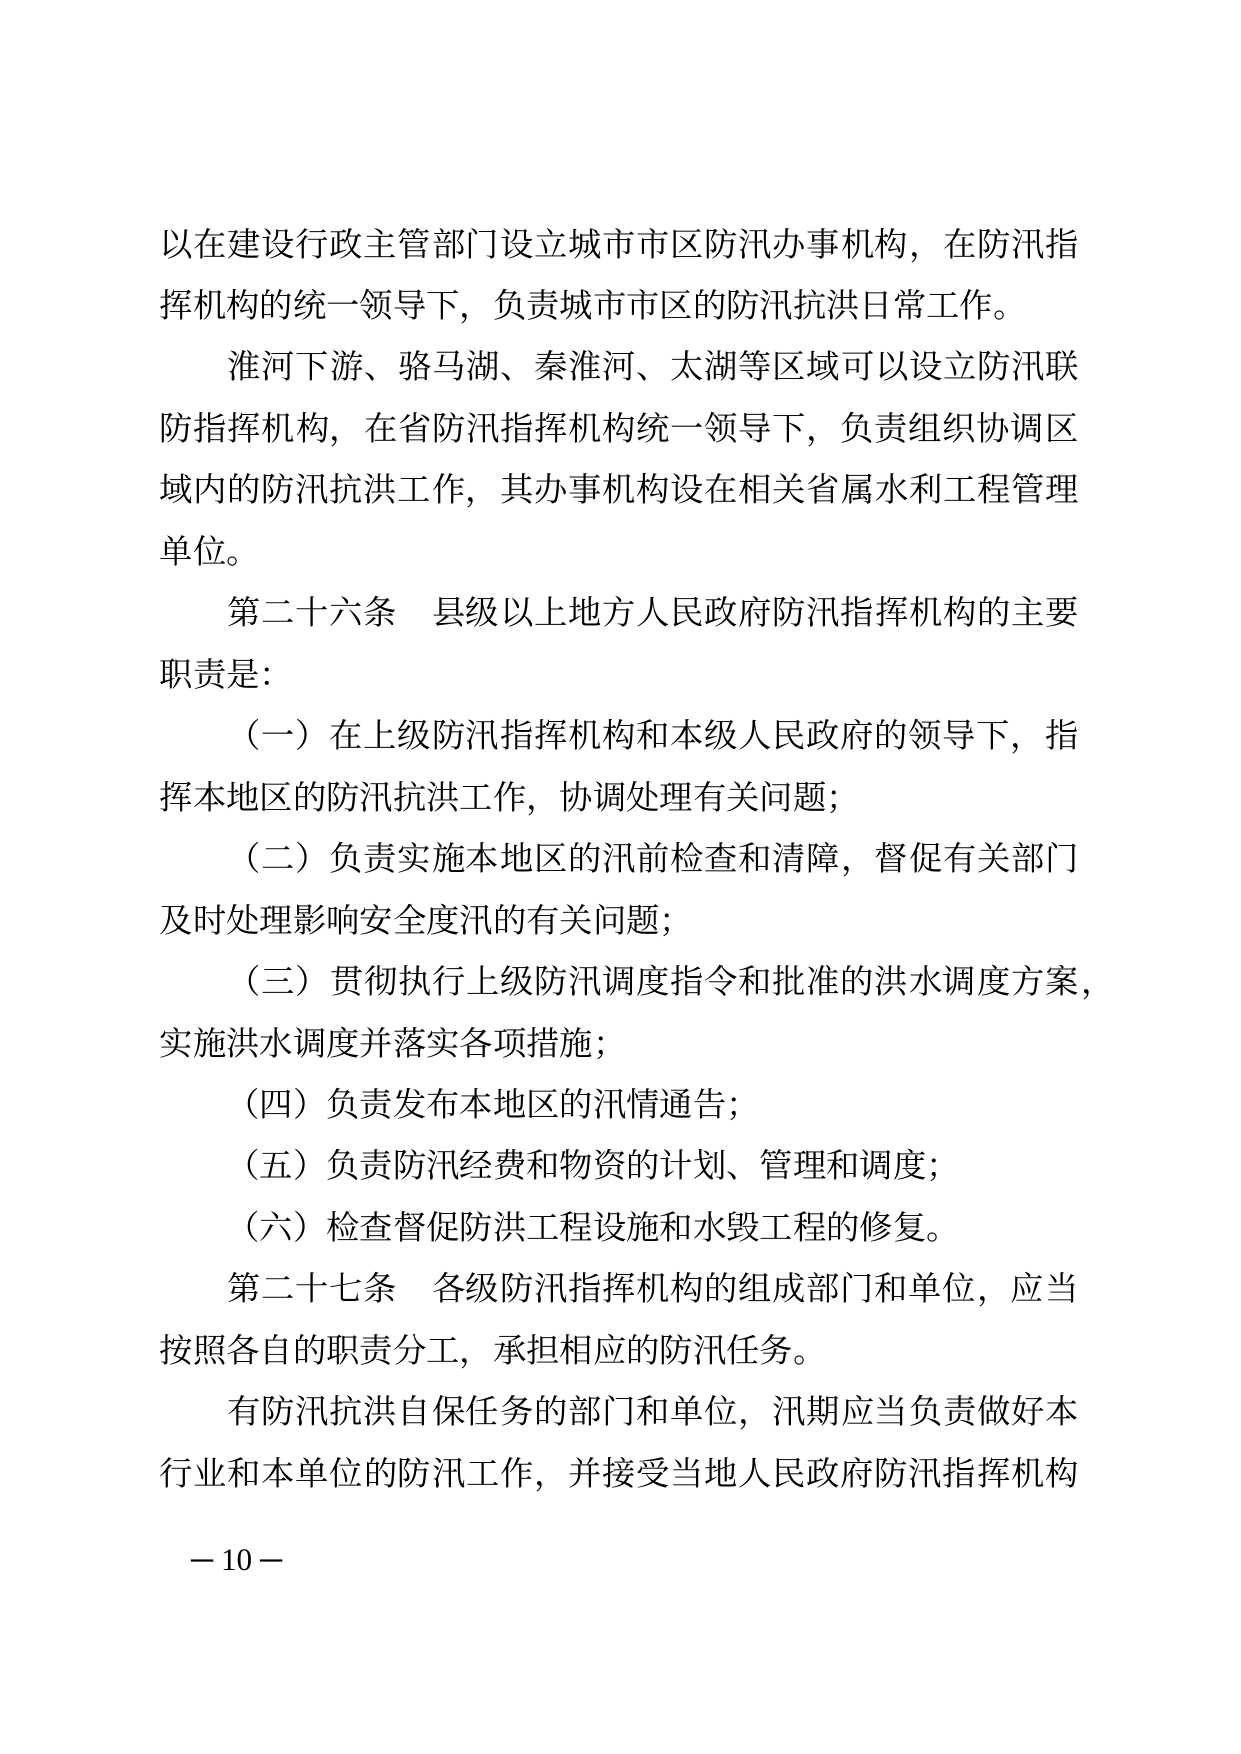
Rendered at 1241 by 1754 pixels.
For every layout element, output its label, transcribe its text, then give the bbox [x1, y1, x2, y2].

text （一）在上级防汛指挥机构和本级人民政府的领导下，指挥本地区的防汛抗洪工作，协调处理有关问题； [159, 698, 1081, 821]
text （二）负责实施本地区的汛前检查和清障，督促有关部门及时处理影响安全度汛的有关问题； [159, 821, 1081, 944]
text （四）负责发布本地区的汛情通告； [159, 1067, 1081, 1129]
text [159, 207, 1081, 330]
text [159, 1374, 1081, 1497]
text （三）贯彻执行上级防汛调度指令和批准的洪水调度方案，实施洪水调度并落实各项措施； [159, 944, 1081, 1067]
text （六）检查督促防洪工程设施和水毁工程的修复。 [159, 1190, 1081, 1252]
text 淮河下游、骆马湖、秦淮河、太湖等区域可以设立防汛联防指挥机构，在省防汛指挥机构统一领导下，负责组织协调区域内的防汛抗洪工作，其办事机构设在相关省属水利工程管理单位。 [159, 330, 1081, 576]
text （五）负责防汛经费和物资的计划、管理和调度； [159, 1129, 1081, 1190]
text 第二十七条 各级防汛指挥机构的组成部门和单位，应当按照各自的职责分工，承担相应的防汛任务。 [159, 1252, 1081, 1374]
text 第二十六条 县级以上地方人民政府防汛指挥机构的主要职责是： [159, 576, 1081, 698]
